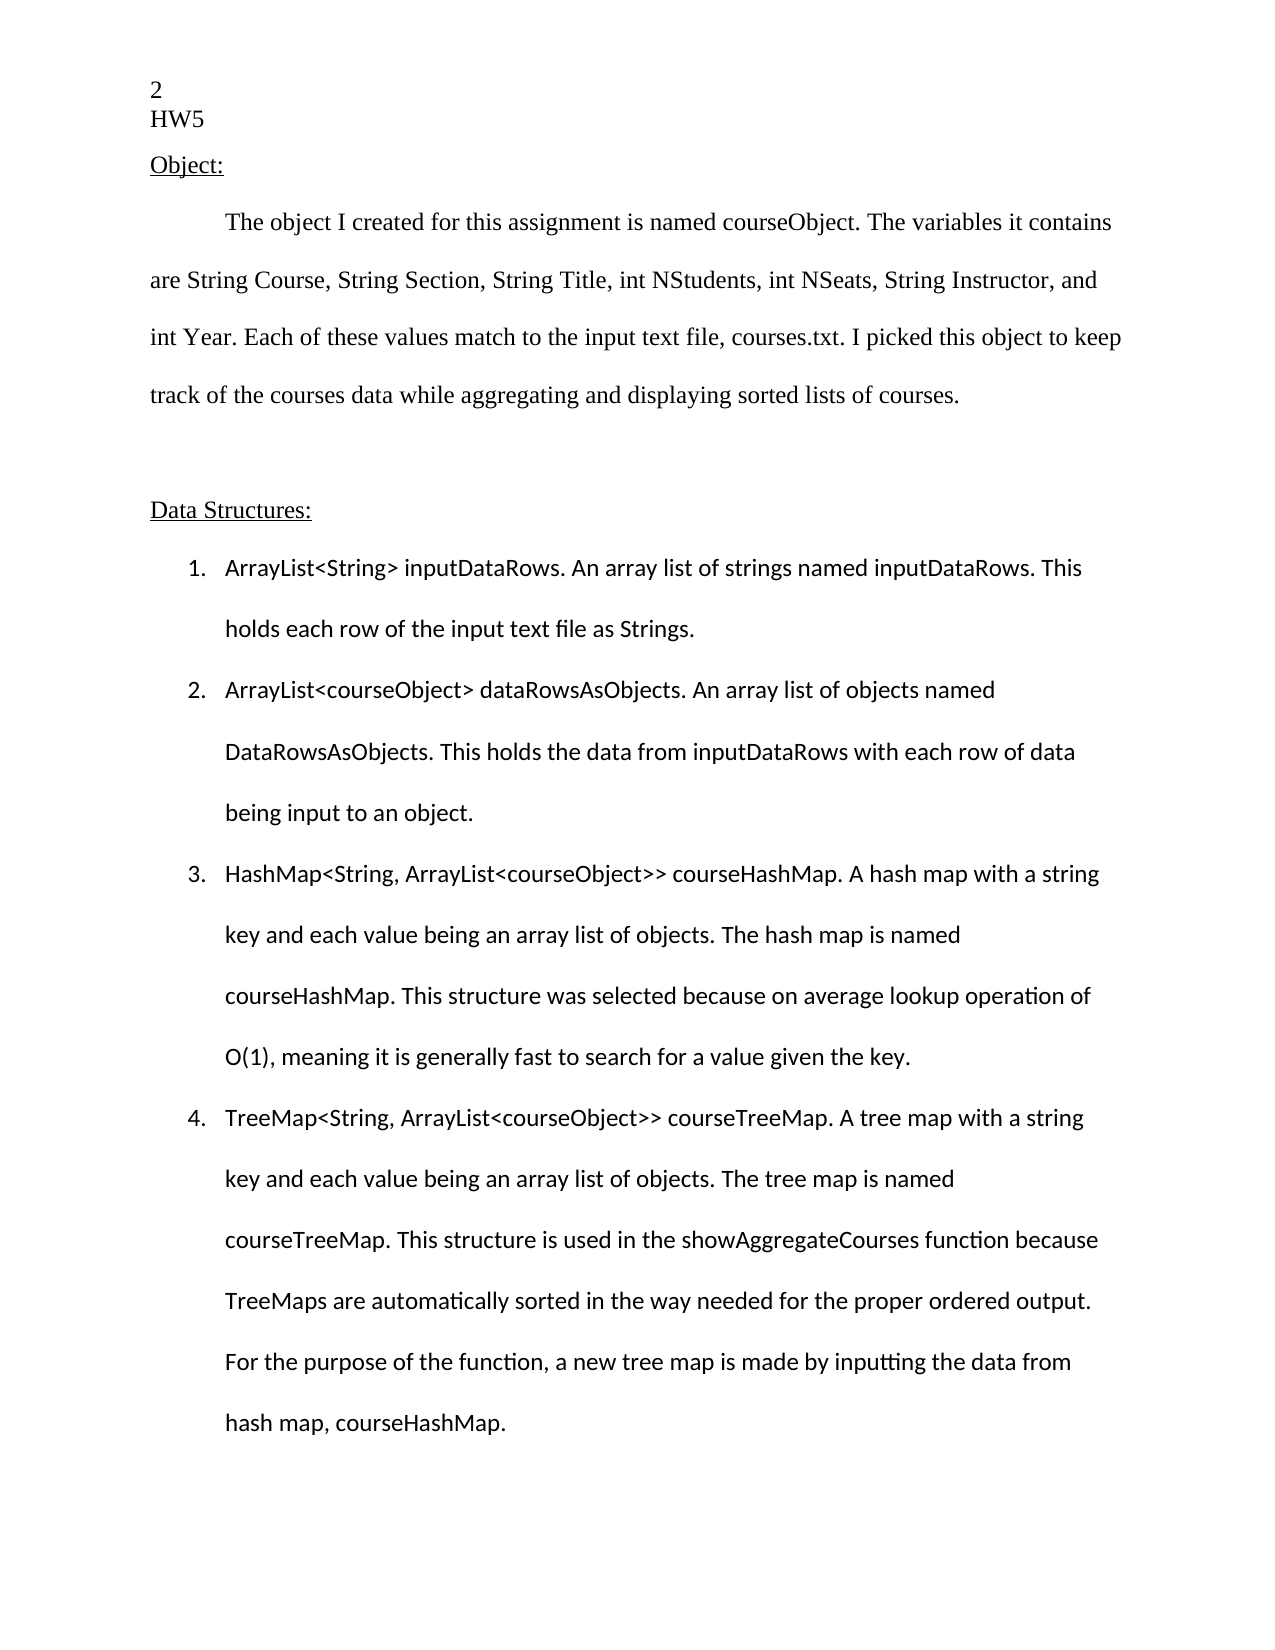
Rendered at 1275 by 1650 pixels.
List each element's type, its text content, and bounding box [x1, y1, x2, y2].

list ArrayList<String> inputDataRows. An array list of strings named inputDataRows. This holds each row of the input text file as Strings. [187, 552, 1125, 644]
list TreeMap<String, ArrayList<courseObject>> courseTreeMap. A tree map with a string key and each value being an array list of objects. The tree map is named courseTreeMap. This structure is used in the showAggregateCourses function because TreeMaps are automatically sorted in the way needed for the proper ordered output. For the purpose of the function, a new tree map is made by inputting the data from hash map, courseHashMap. [187, 1102, 1125, 1438]
text Object: [150, 150, 1125, 179]
text Data Structures: [150, 495, 1125, 524]
list HashMap<String, ArrayList<courseObject>> courseHashMap. A hash map with a string key and each value being an array list of objects. The hash map is named courseHashMap. This structure was selected because on average lookup operation of O(1), meaning it is generally fast to search for a value given the key. [187, 858, 1125, 1071]
text The object I created for this assignment is named courseObject. The variables it contains are String Course, String Section, String Title, int NStudents, int NSeats, String Instructor, and int Year. Each of these values match to the input text file, courses.txt. I picked this object to keep track of the courses data while aggregating and displaying sorted lists of courses. [150, 207, 1125, 409]
list ArrayList<courseObject> dataRowsAsObjects. An array list of objects named DataRowsAsObjects. This holds the data from inputDataRows with each row of data being input to an object. [187, 674, 1125, 827]
